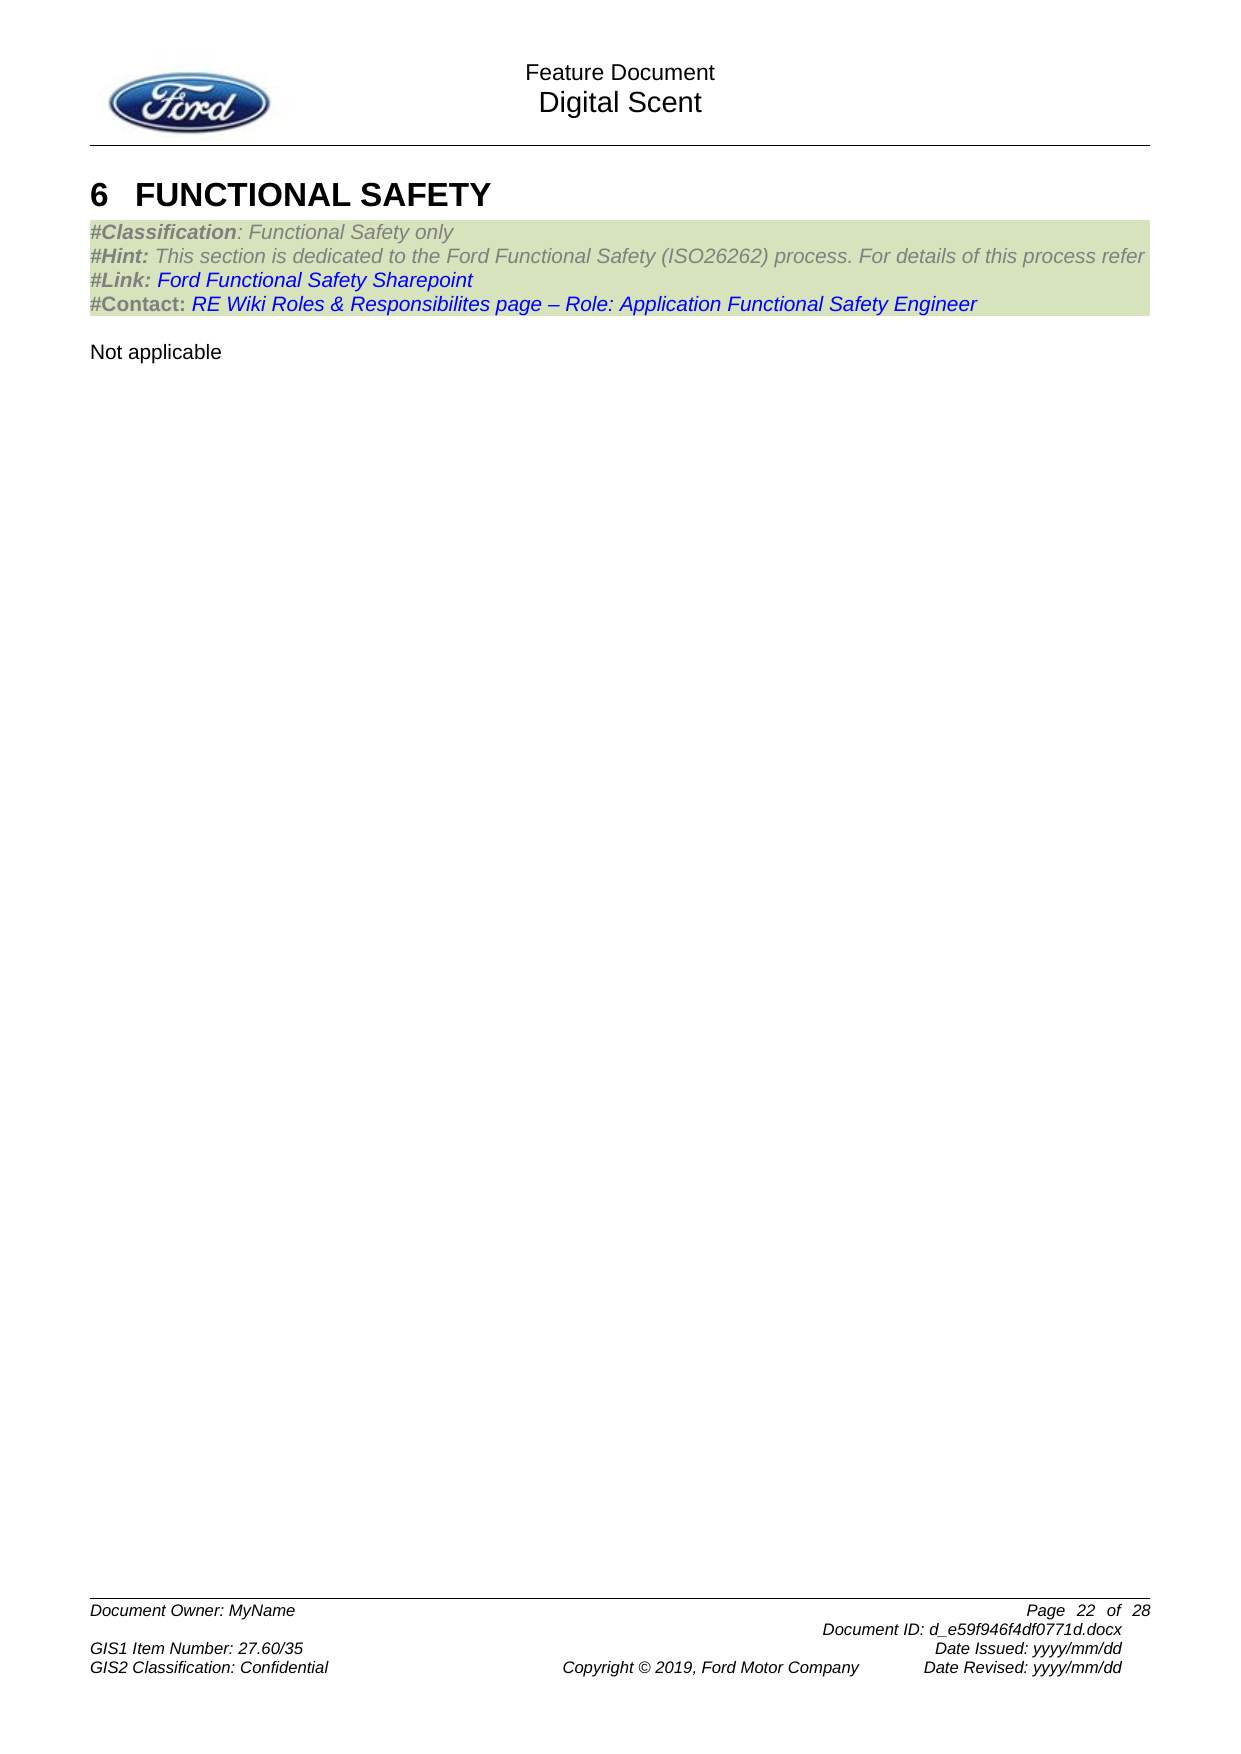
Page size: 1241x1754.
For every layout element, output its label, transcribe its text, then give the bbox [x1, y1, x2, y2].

picture [89, 53, 290, 154]
subtitle Functional Safety [90, 175, 1150, 213]
text #Hint: This section is dedicated to the Ford Functional Safety (ISO26262) process. For details of this process refer #Link: Ford Functional Safety Sharepoint [90, 244, 1150, 292]
text #Contact: RE Wiki Roles & Responsibilites page – Role: Application Functional Safety Engineer [90, 292, 1150, 316]
text Not applicable [90, 339, 1150, 363]
text #Classification: Functional Safety only [90, 220, 1150, 244]
